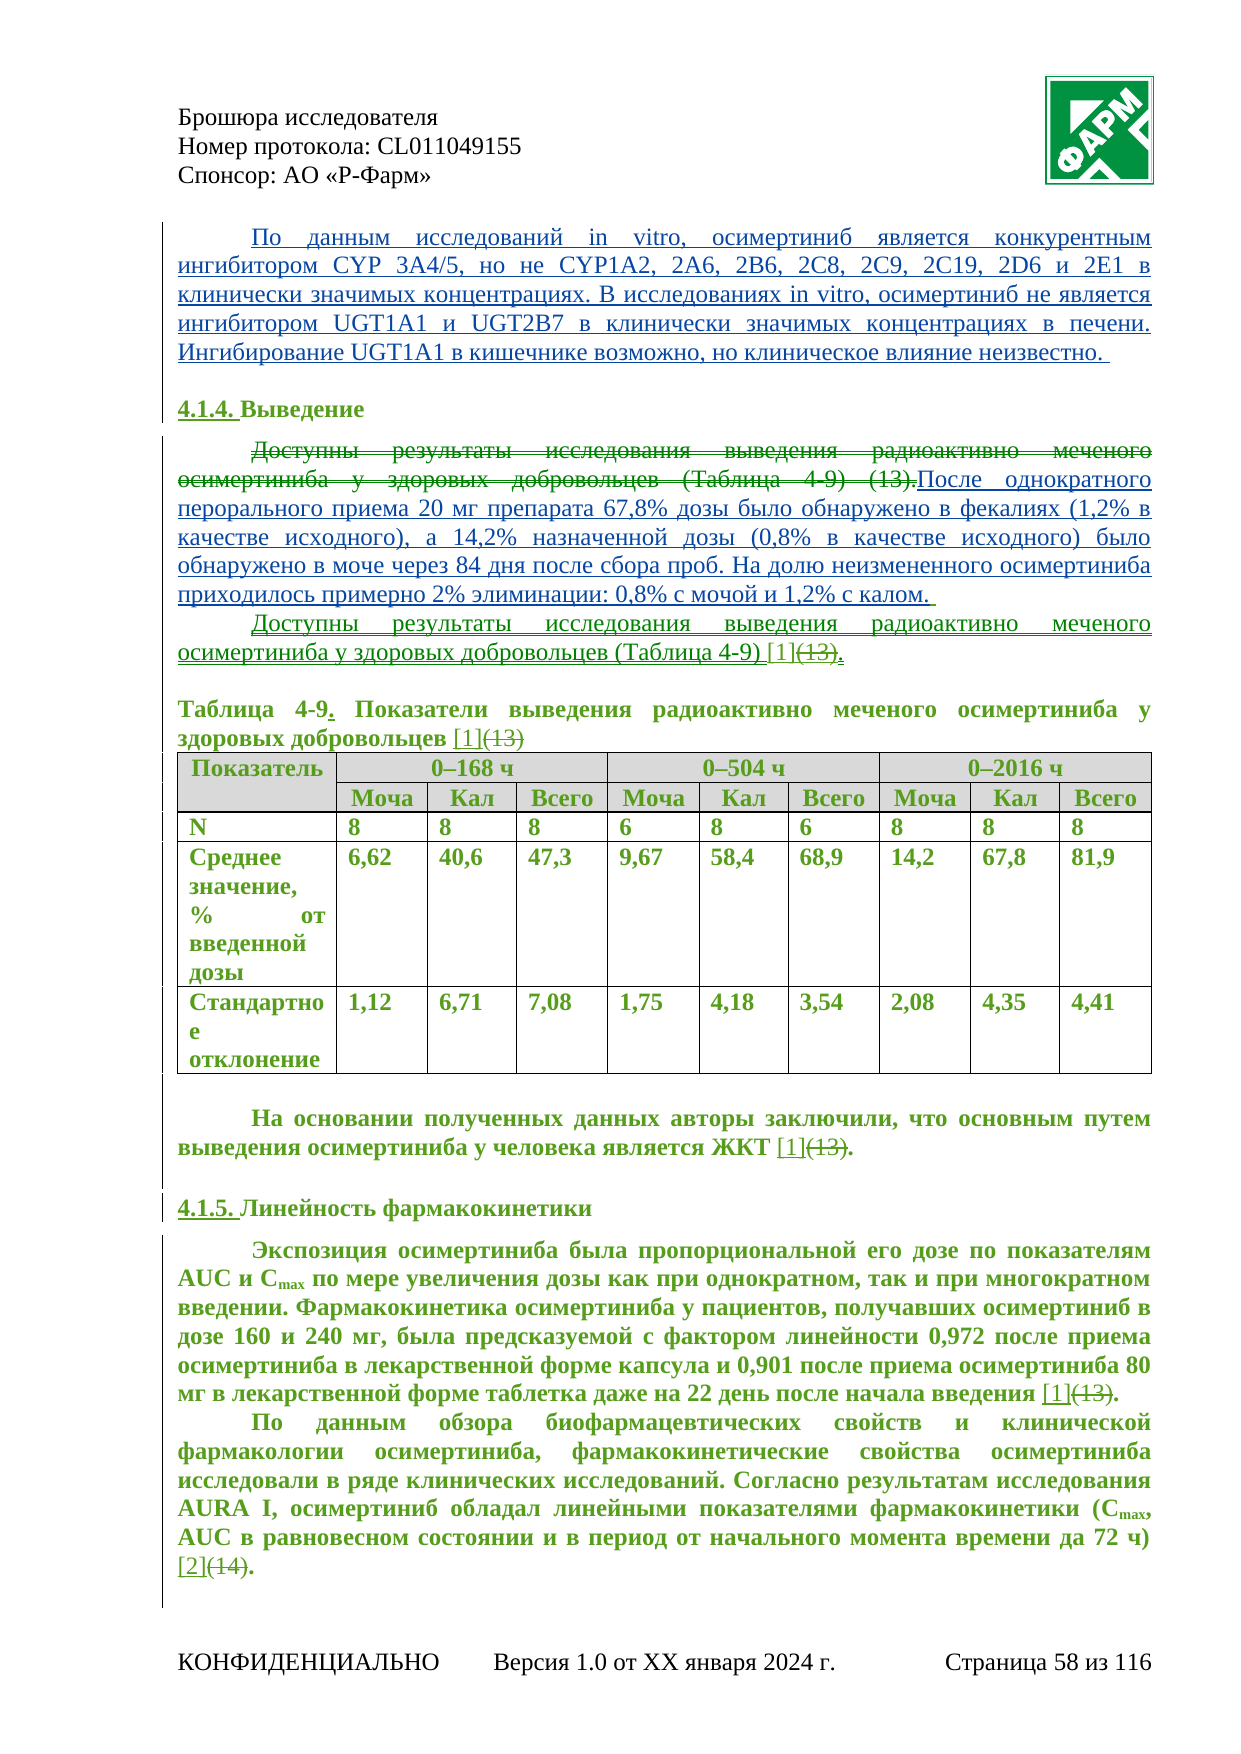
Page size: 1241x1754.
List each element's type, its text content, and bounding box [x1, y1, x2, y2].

table_cell 40,6 [428, 842, 516, 986]
text Экспозиция осимертиниба была пропорциональной его дозе по показателям AUC и Cmax по мере увеличения дозы как при однократном, так и при многократном введении. Фармакокинетика осимертиниба у пациентов, получавших осимертиниб в дозе 160 и 240 мг, была предсказуемой с фактором линейности 0,972 после приема осимертиниба в лекарственной форме капсула и 0,901 после приема осимертиниба 80 мг в лекарственной форме таблетка даже на 22 день после начала введения . [177, 1235, 1152, 1407]
table_cell 8 [517, 813, 607, 841]
table_cell 3,54 [789, 987, 879, 1073]
table_header Показатель [178, 753, 336, 811]
table_cell Стандартное отклонение [178, 987, 336, 1073]
table_cell Среднее значение, % от введенной дозы [178, 842, 336, 986]
table_cell 81,9 [1060, 842, 1151, 986]
table_cell Всего [517, 783, 607, 811]
table_cell Кал [971, 783, 1059, 811]
table_cell Моча [337, 783, 427, 811]
table_cell 7,08 [517, 987, 607, 1073]
table_cell Всего [789, 783, 879, 811]
text По данным обзора биофармацевтических свойств и клинической фармакологии осимертиниба, фармакокинетические свойства осимертиниба исследовали в ряде клинических исследований. Согласно результатам исследования AURA I, осимертиниб обладал линейными показателями фармакокинетики (Cmax, AUC в равновесном состоянии и в период от начального момента времени да 72 ч) . [177, 1407, 1152, 1580]
table_cell Кал [428, 783, 516, 811]
table_cell 8 [880, 813, 970, 841]
table_cell 2,08 [880, 987, 970, 1073]
table_cell 1,12 [337, 987, 427, 1073]
table_cell 8 [428, 813, 516, 841]
table_cell 8 [971, 813, 1059, 841]
table_cell 8 [1060, 813, 1151, 841]
table_cell 68,9 [789, 842, 879, 986]
table_cell 14,2 [880, 842, 970, 986]
table_cell 6,62 [337, 842, 427, 986]
table_cell 8 [700, 813, 788, 841]
text Таблица 4-2 Показатели выведения радиоактивно меченого осимертиниба у здоровых добровольцев [177, 694, 1152, 752]
table_cell Моча [880, 783, 970, 811]
table_cell 6 [789, 813, 879, 841]
table_cell Моча [608, 783, 699, 811]
table_cell 4,18 [700, 987, 788, 1073]
subtitle Выведение [177, 394, 1152, 423]
table_cell 8 [337, 813, 427, 841]
table_cell 6 [608, 813, 699, 841]
table_header 0–2016 ч [880, 753, 1151, 782]
text На основании полученных данных авторы заключили, что основным путем выведения осимертиниба у человека является ЖКТ . [177, 1103, 1152, 1161]
table_cell 4,41 [1060, 987, 1151, 1073]
table_cell 67,8 [971, 842, 1059, 986]
table_cell 4,35 [971, 987, 1059, 1073]
table_cell 58,4 [700, 842, 788, 986]
table_header 0–504 ч [608, 753, 879, 782]
table_cell N [178, 813, 336, 841]
table_cell 6,71 [428, 987, 516, 1073]
table_cell 47,3 [517, 842, 607, 986]
table_cell 9,67 [608, 842, 699, 986]
table_cell Всего [1060, 783, 1151, 811]
table_header 0–168 ч [337, 753, 607, 782]
table_cell 1,75 [608, 987, 699, 1073]
table_cell Кал [700, 783, 788, 811]
subtitle Линейность фармакокинетики [177, 1193, 1152, 1222]
